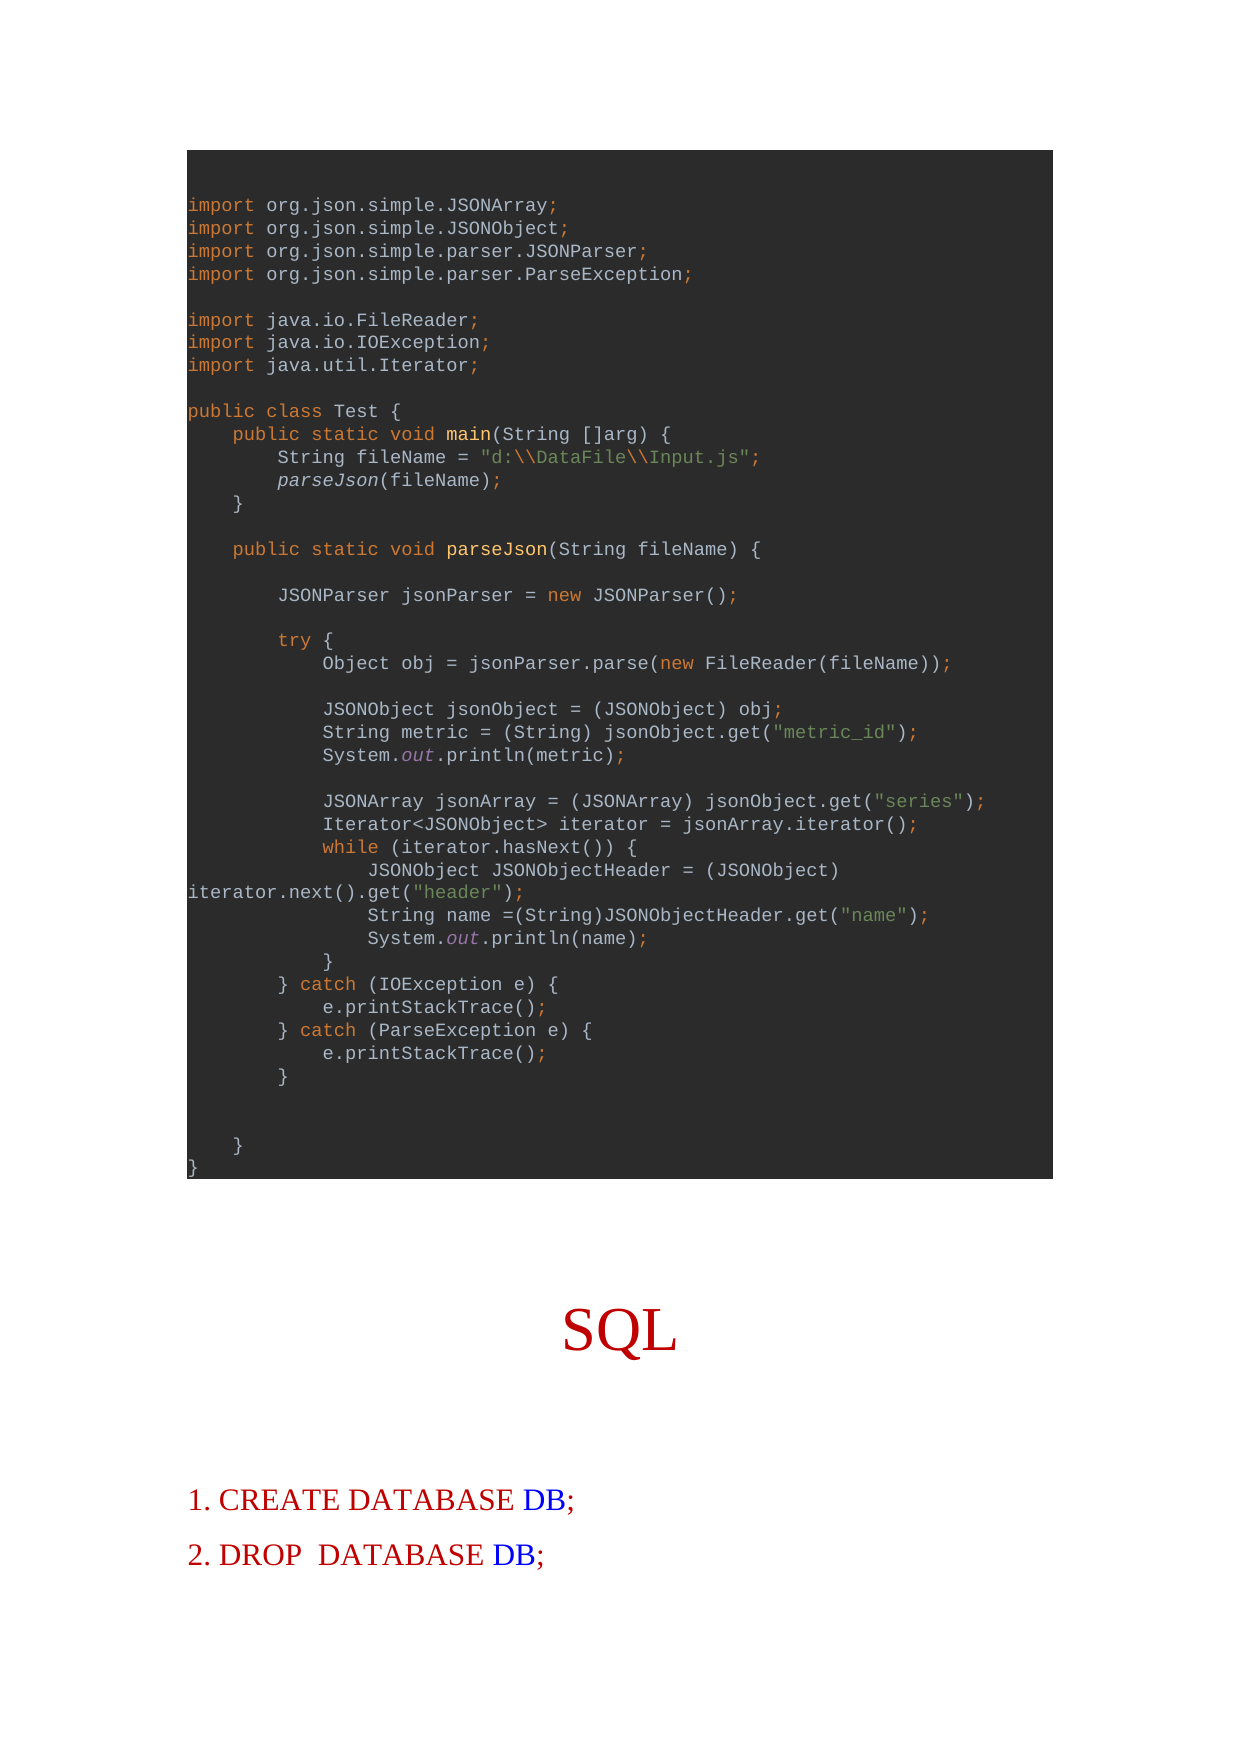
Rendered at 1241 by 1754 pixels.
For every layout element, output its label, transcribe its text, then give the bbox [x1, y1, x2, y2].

text SQL [187, 1292, 1053, 1364]
text import org.json.simple.JSONArray; import org.json.simple.JSONObject; import org.json.simple.parser.JSONParser; import org.json.simple.parser.ParseException; import java.io.FileReader; import java.io.IOException; import java.util.Iterator; public class Test { public static void main(String []arg) { String fileName = "d:\\DataFile\\Input.js"; parseJson(fileName); } public static void parseJson(String fileName) { JSONParser jsonParser = new JSONParser(); try { Object obj = jsonParser.parse(new FileReader(fileName)); JSONObject jsonObject = (JSONObject) obj; String metric = (String) jsonObject.get("metric_id"); System.out.println(metric); JSONArray jsonArray = (JSONArray) jsonObject.get("series"); Iterator<JSONObject> iterator = jsonArray.iterator(); while (iterator.hasNext()) { JSONObject JSONObjectHeader = (JSONObject) iterator.next().get("header"); String name =(String)JSONObjectHeader.get("name"); System.out.println(name); } } catch (IOException e) { e.printStackTrace(); } catch (ParseException e) { e.printStackTrace(); } } } [187, 150, 1053, 1179]
list DROP DATABASE DB; [187, 1536, 1053, 1572]
list CREATE DATABASE DB; [187, 1481, 1053, 1517]
